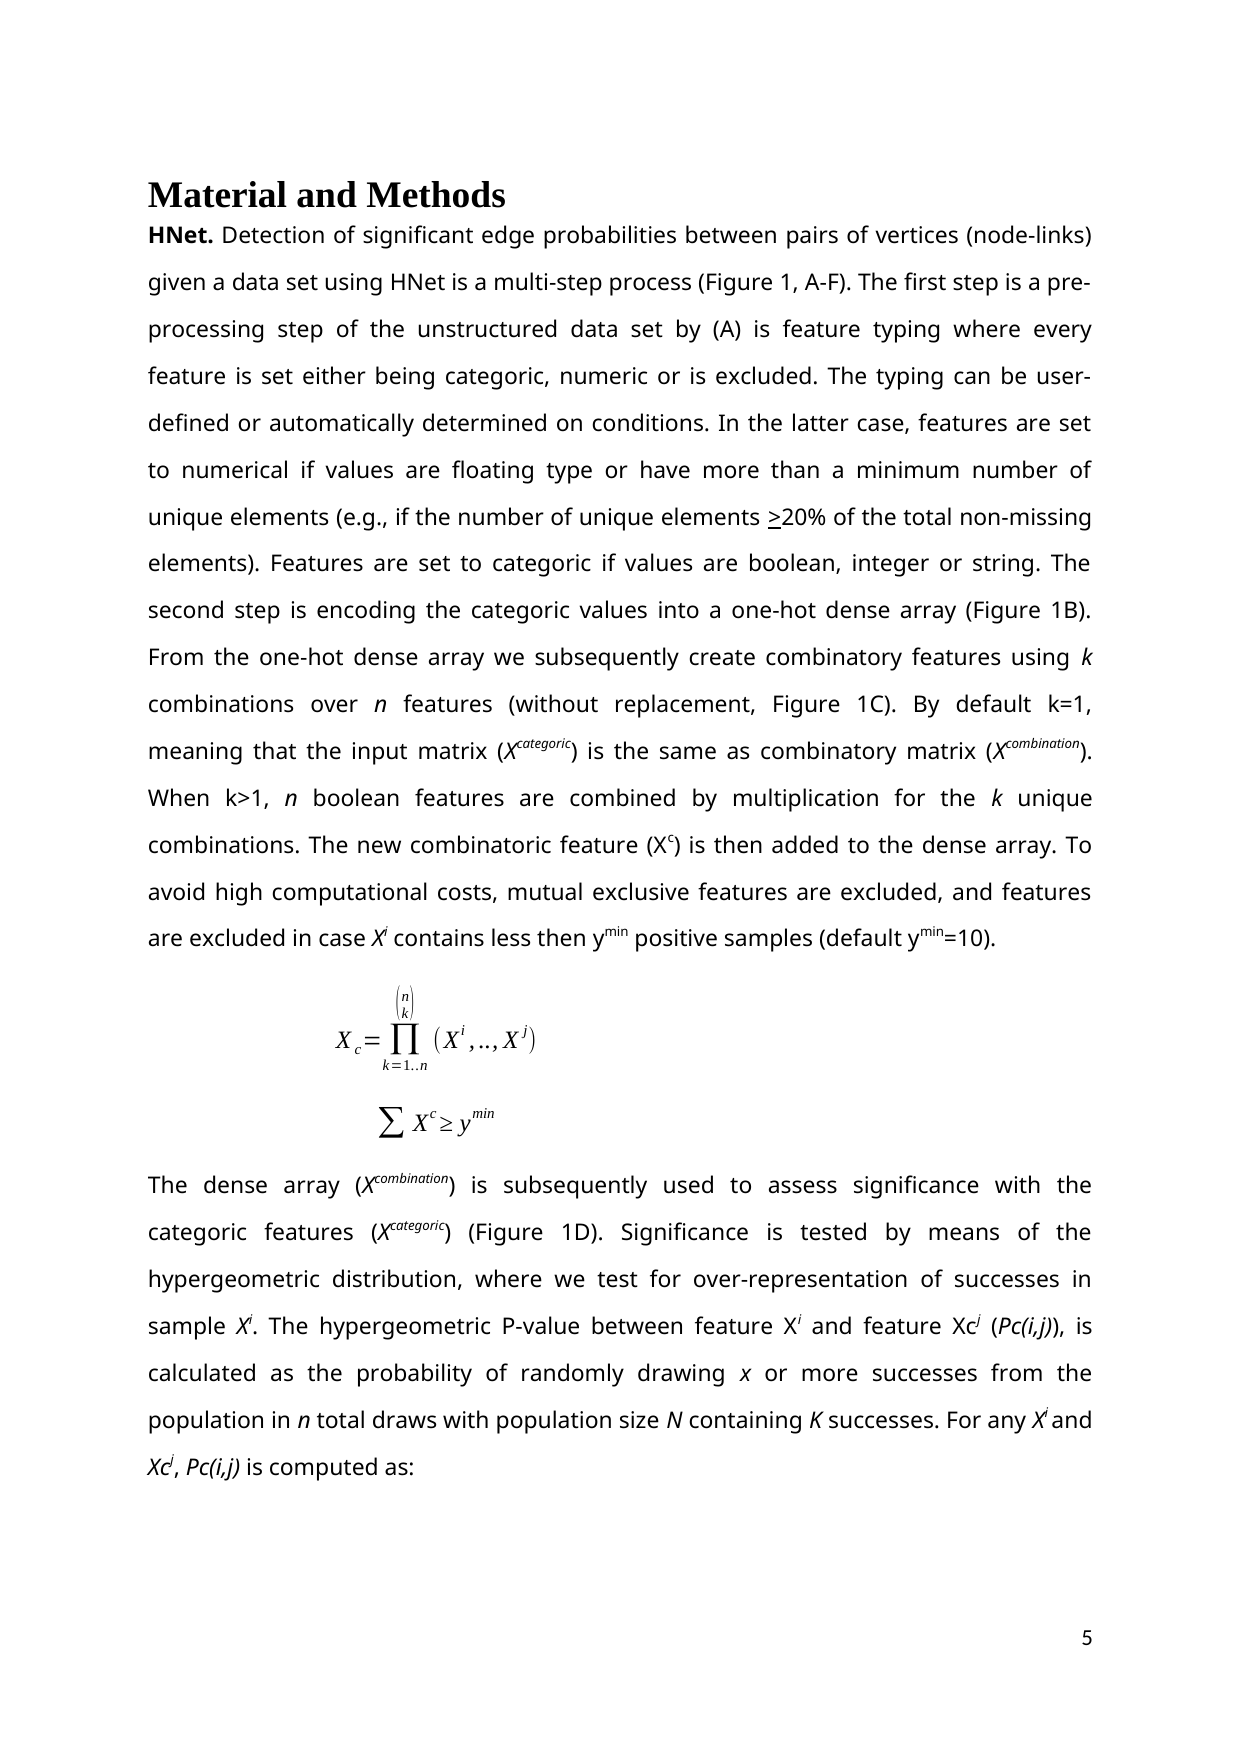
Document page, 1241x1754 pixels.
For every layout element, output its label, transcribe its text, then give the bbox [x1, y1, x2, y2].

subtitle Material and Methods [148, 173, 1093, 216]
text The dense array (Xcombination) is subsequently used to assess significance with the categoric features (Xcategoric) (Figure 1D). Significance is tested by means of the hypergeometric distribution, where we test for over-representation of successes in sample Xi. The hypergeometric P-value between feature Xi and feature Xcj (Pc(i,j)), is calculated as the probability of randomly drawing x or more successes from the population in n total draws with population size N containing K successes. For any Xi and Xcj, Pc(i,j) is computed as: [148, 1169, 1093, 1482]
text HNet. Detection of significant edge probabilities between pairs of vertices (node-links) given a data set using HNet is a multi-step process (Figure 1, A-F). The first step is a pre-processing step of the unstructured data set by (A) is feature typing where every feature is set either being categoric, numeric or is excluded. The typing can be user-defined or automatically determined on conditions. In the latter case, features are set to numerical if values are floating type or have more than a minimum number of unique elements (e.g., if the number of unique elements >20% of the total non-missing elements). Features are set to categoric if values are boolean, integer or string. The second step is encoding the categoric values into a one-hot dense array (Figure 1B). From the one-hot dense array we subsequently create combinatory features using k combinations over n features (without replacement, Figure 1C). By default k=1, meaning that the input matrix (Xcategoric) is the same as combinatory matrix (Xcombination). When k>1, n boolean features are combined by multiplication for the k unique combinations. The new combinatoric feature (Xc) is then added to the dense array. To avoid high computational costs, mutual exclusive features are excluded, and features are excluded in case Xi contains less then ymin positive samples (default ymin=10). [148, 219, 1093, 953]
